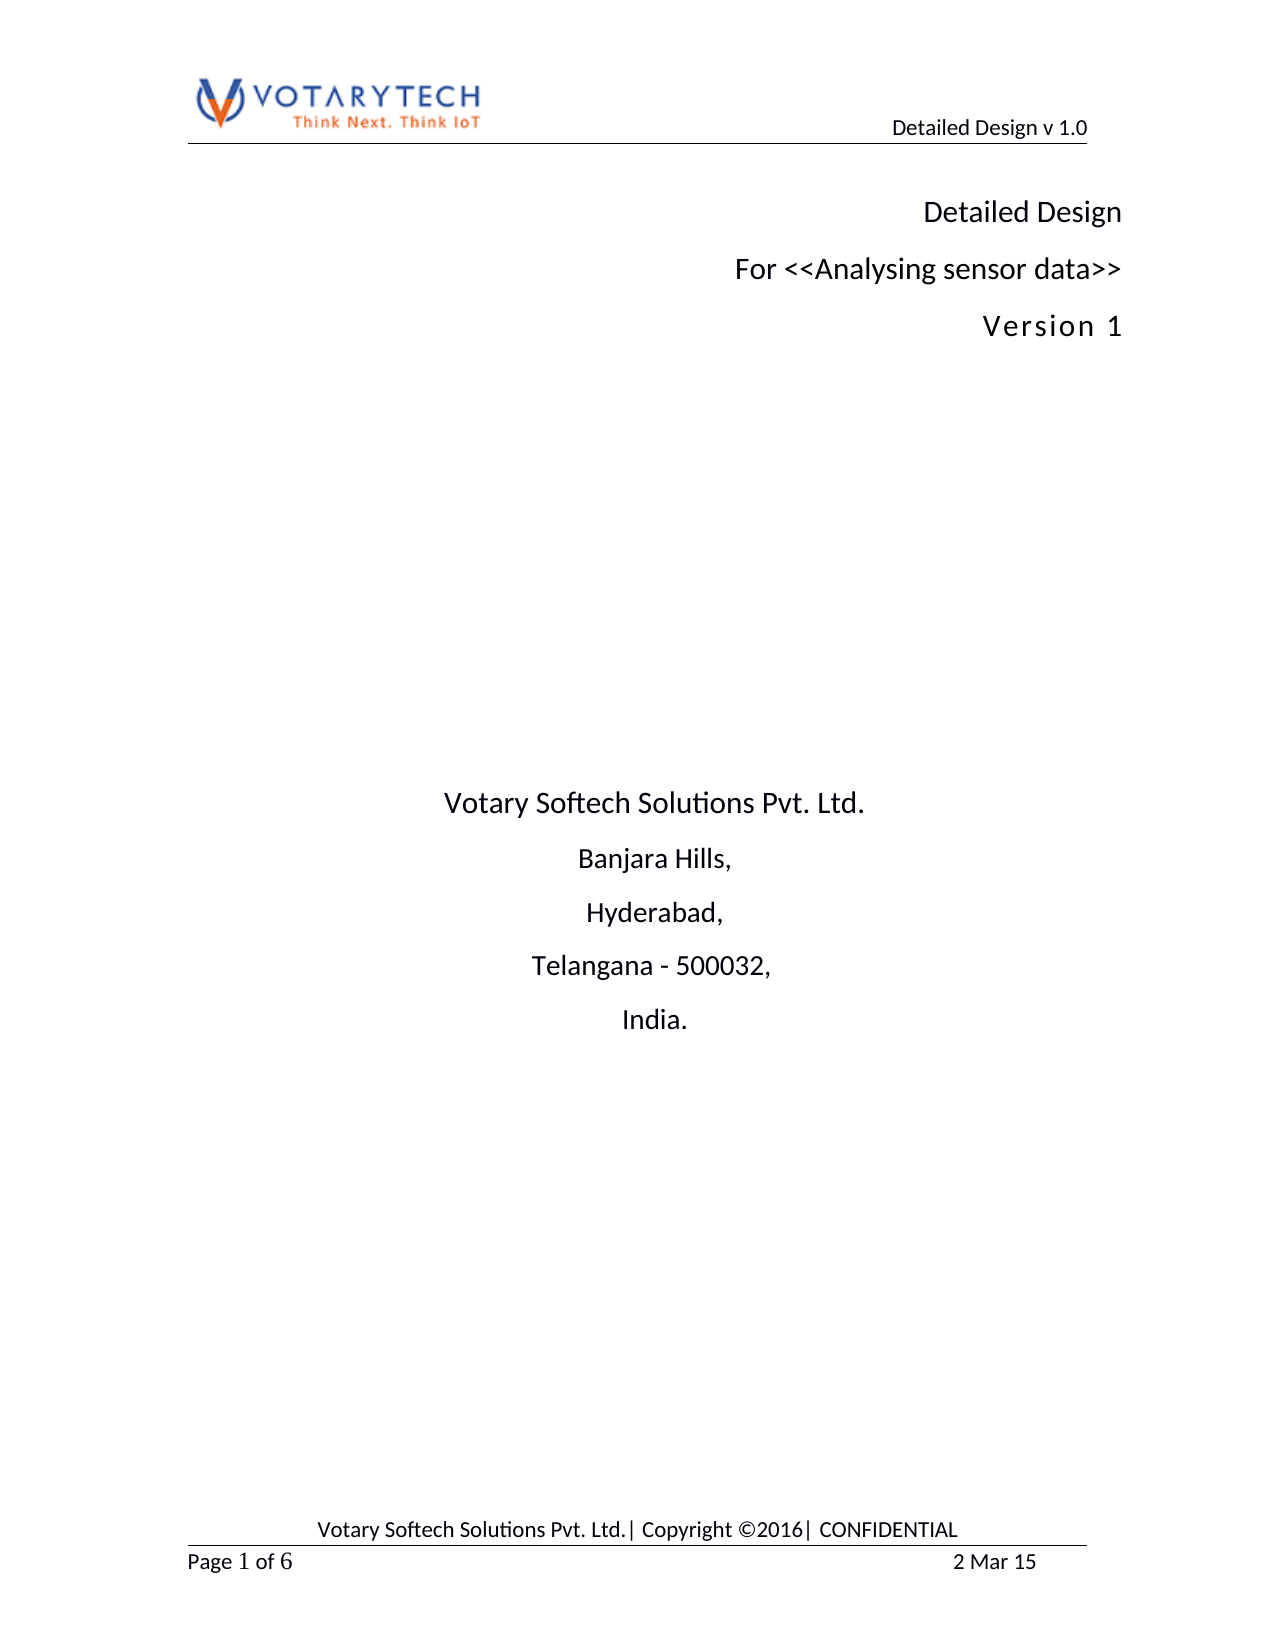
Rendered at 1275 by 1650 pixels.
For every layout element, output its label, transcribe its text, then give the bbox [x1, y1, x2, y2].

picture [187, 75, 488, 135]
title Version 1 [187, 306, 1122, 344]
title Detailed Design [187, 192, 1122, 230]
title For <<Analysing sensor data>> [187, 249, 1122, 287]
text Votary Softech Solutions Pvt. Ltd. [187, 783, 1122, 821]
text Hyderabad, Telangana - 500032, India. [187, 894, 1122, 1036]
text Banjara Hills, [187, 841, 1122, 876]
